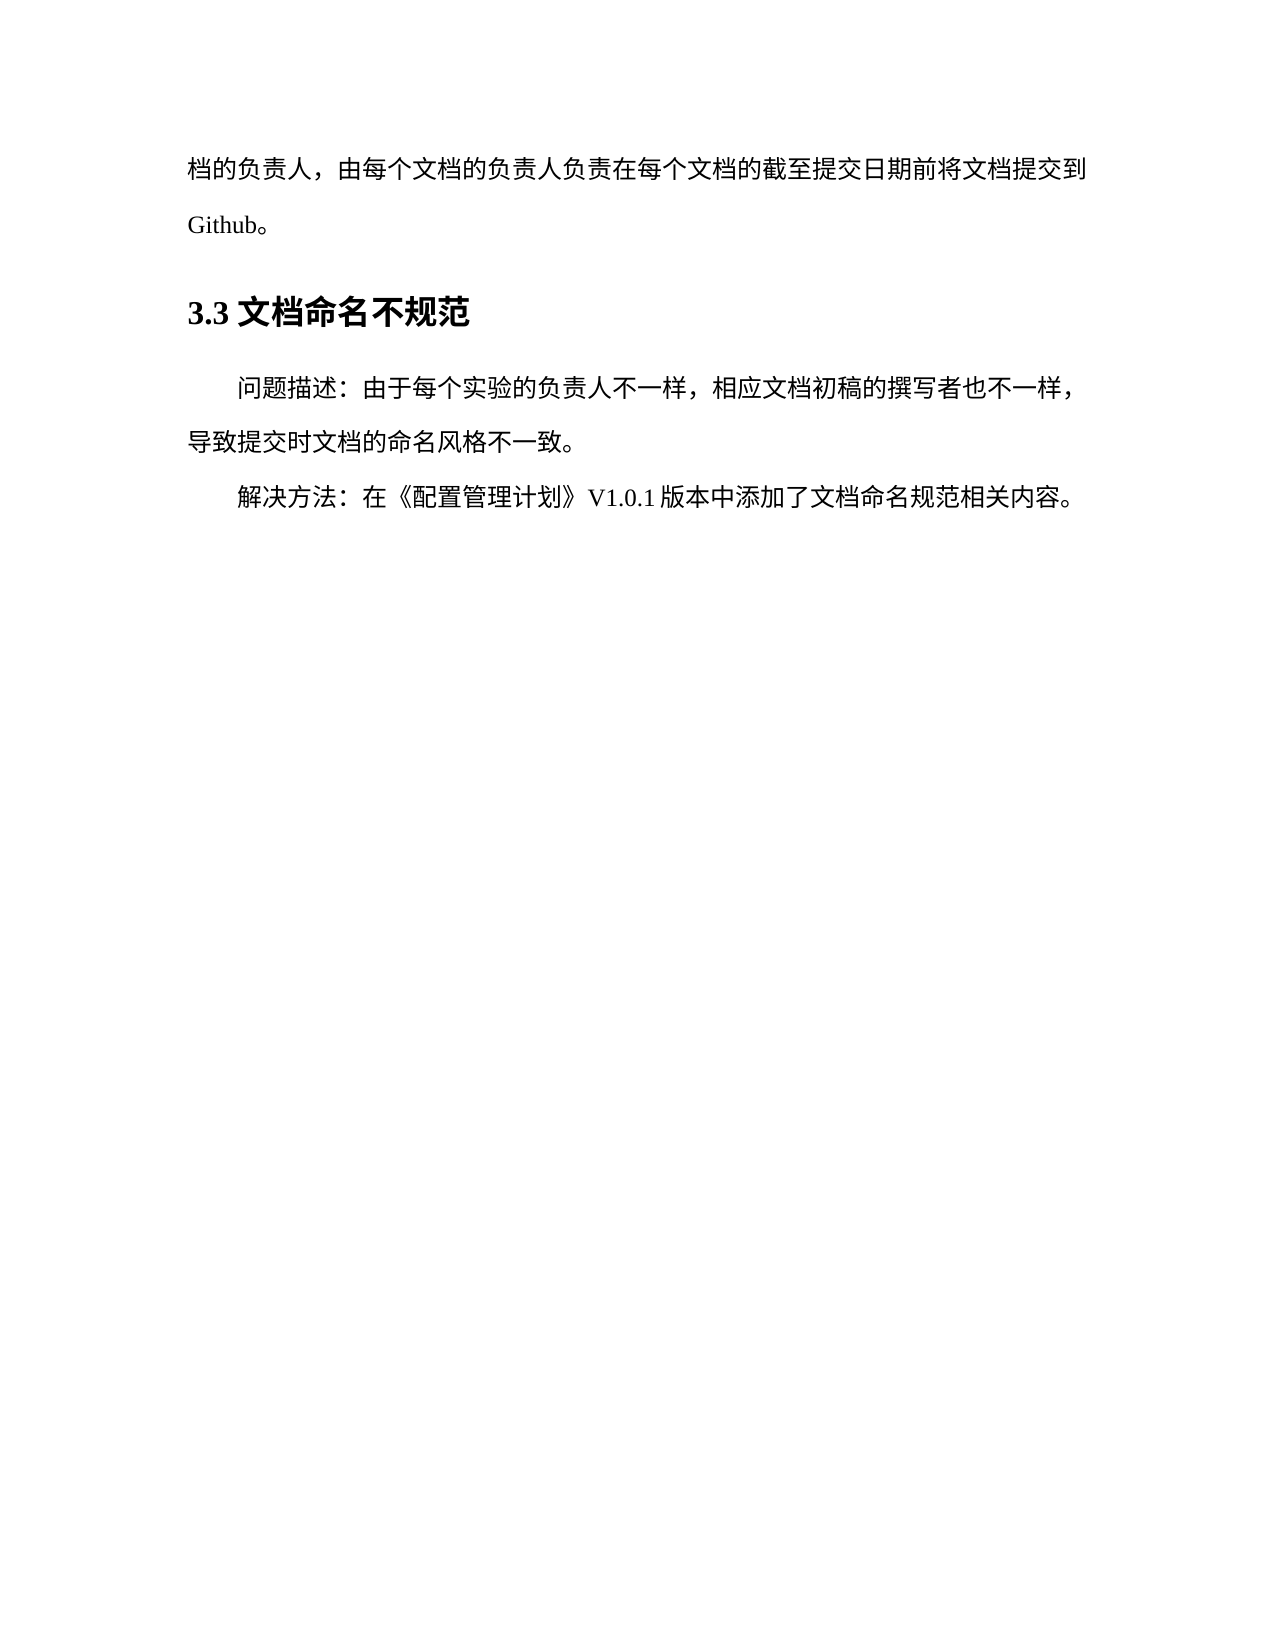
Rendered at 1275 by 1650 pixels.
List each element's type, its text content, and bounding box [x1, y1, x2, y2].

text 问题描述：由于每个实验的负责人不一样，相应文档初稿的撰写者也不一样，导致提交时文档的命名风格不一致。 [187, 368, 1087, 459]
subtitle 3.3 文档命名不规范 [187, 286, 1087, 334]
text 解决方法：在《配置管理计划》V1.0.1版本中添加了文档命名规范相关内容。 [187, 477, 1087, 513]
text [187, 150, 1087, 241]
